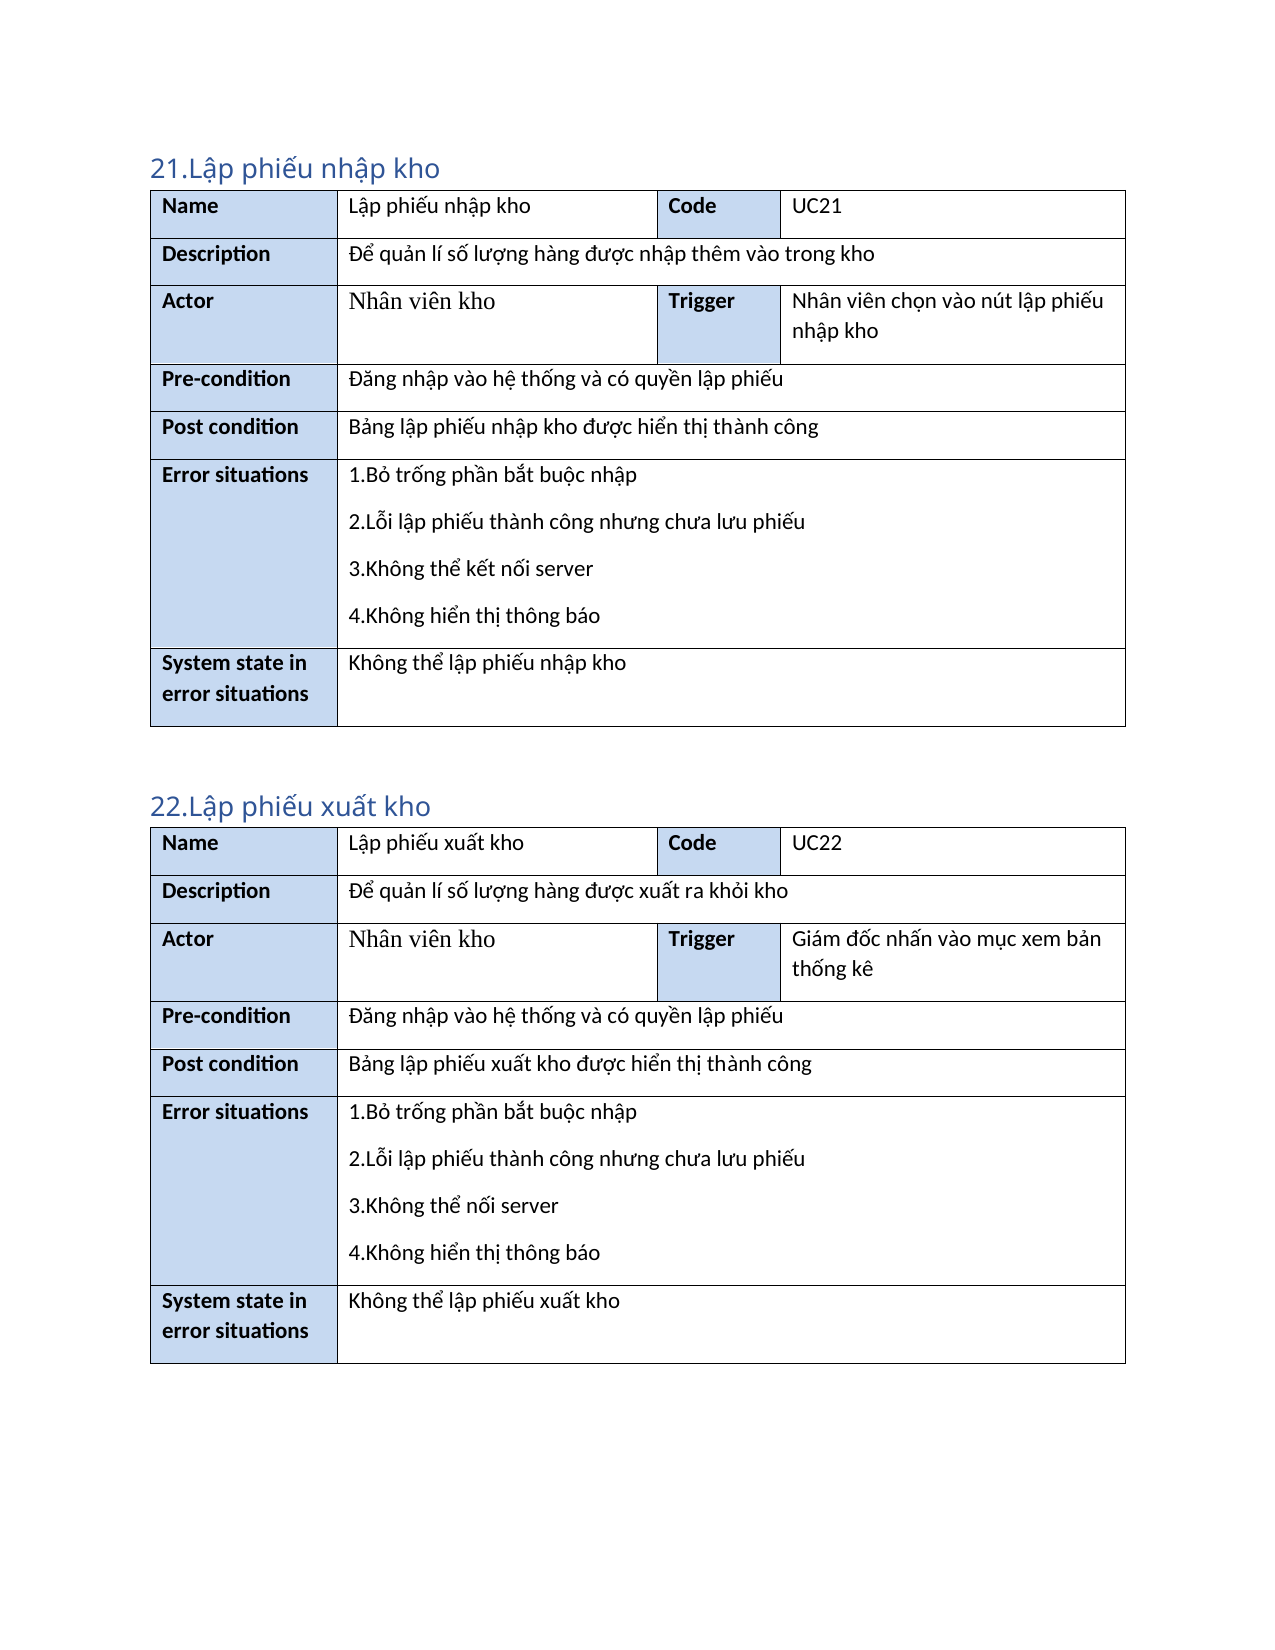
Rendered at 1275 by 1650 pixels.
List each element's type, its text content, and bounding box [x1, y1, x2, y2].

table_cell Error situations [151, 460, 337, 647]
table_cell Description [151, 239, 337, 285]
table_header UC21 [781, 191, 1125, 238]
table_cell Đăng nhập vào hệ thống và có quyền lập phiếu [338, 365, 1125, 411]
table_cell Pre-condition [151, 365, 337, 411]
table_cell Bảng lập phiếu xuất kho được hiển thị thành công [338, 1050, 1125, 1096]
table_header Lập phiếu nhập kho [338, 191, 657, 238]
table_cell Post condition [151, 412, 337, 459]
table_cell System state in error situations [151, 649, 337, 726]
table_cell Không thể lập phiếu nhập kho [338, 649, 1125, 726]
table_header Code [658, 191, 780, 238]
table_header UC22 [781, 828, 1125, 875]
table_cell Nhân viên chọn vào nút lập phiếu nhập kho [781, 286, 1125, 363]
table_cell Bảng lập phiếu nhập kho được hiển thị thành công [338, 412, 1125, 459]
table_cell Trigger [658, 286, 780, 363]
table_header Lập phiếu xuất kho [338, 828, 657, 875]
table_cell Description [151, 876, 337, 923]
table_cell System state in error situations [151, 1286, 337, 1363]
table_cell Actor [151, 286, 337, 363]
table_cell Error situations [151, 1097, 337, 1285]
table_cell 1.Bỏ trống phần bắt buộc nhập 2.Lỗi lập phiếu thành công nhưng chưa lưu phiếu 3.Không thể nối server 4.Không hiển thị thông báo [338, 1097, 1125, 1285]
subtitle 21.Lập phiếu nhập kho [150, 150, 1125, 187]
table_header Name [151, 191, 337, 238]
table_cell Trigger [658, 924, 780, 1001]
subtitle 22.Lập phiếu xuất kho [150, 787, 1125, 824]
table_cell Đăng nhập vào hệ thống và có quyền lập phiếu [338, 1002, 1125, 1048]
table_cell Post condition [151, 1050, 337, 1096]
table_cell Actor [151, 924, 337, 1001]
table_cell Không thể lập phiếu xuất kho [338, 1286, 1125, 1363]
table_cell Nhân viên kho [338, 924, 657, 1001]
table_cell Pre-condition [151, 1002, 337, 1048]
table_header Name [151, 828, 337, 875]
table_cell Nhân viên kho [338, 286, 657, 363]
table_cell Để quản lí số lượng hàng được nhập thêm vào trong kho [338, 239, 1125, 285]
table_cell Giám đốc nhấn vào mục xem bản thống kê [781, 924, 1125, 1001]
table_cell 1.Bỏ trống phần bắt buộc nhập 2.Lỗi lập phiếu thành công nhưng chưa lưu phiếu 3.Không thể kết nối server 4.Không hiển thị thông báo [338, 460, 1125, 647]
table_header Code [658, 828, 780, 875]
table_cell Để quản lí số lượng hàng được xuất ra khỏi kho [338, 876, 1125, 923]
